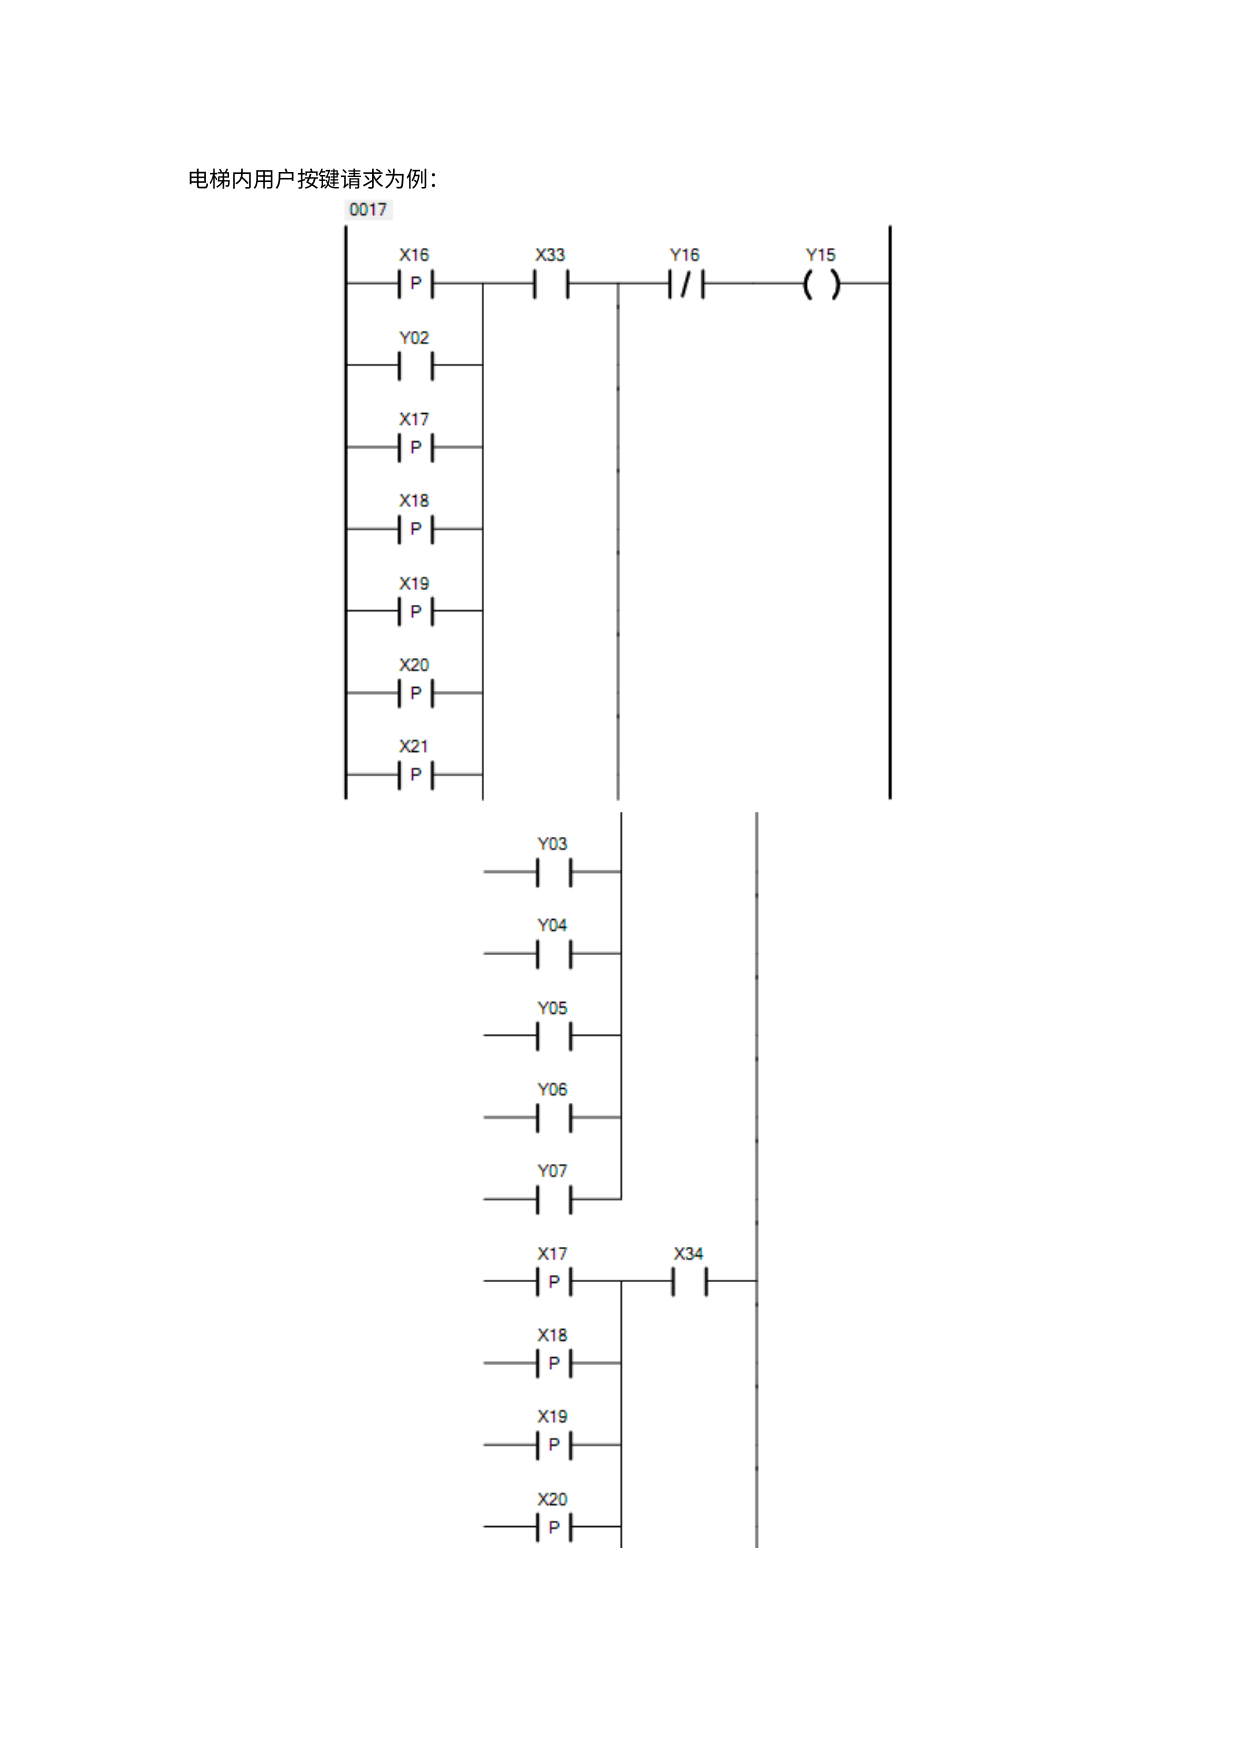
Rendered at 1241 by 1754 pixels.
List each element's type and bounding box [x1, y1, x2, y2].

picture [337, 197, 903, 809]
picture [472, 812, 768, 1548]
text [187, 162, 1053, 194]
